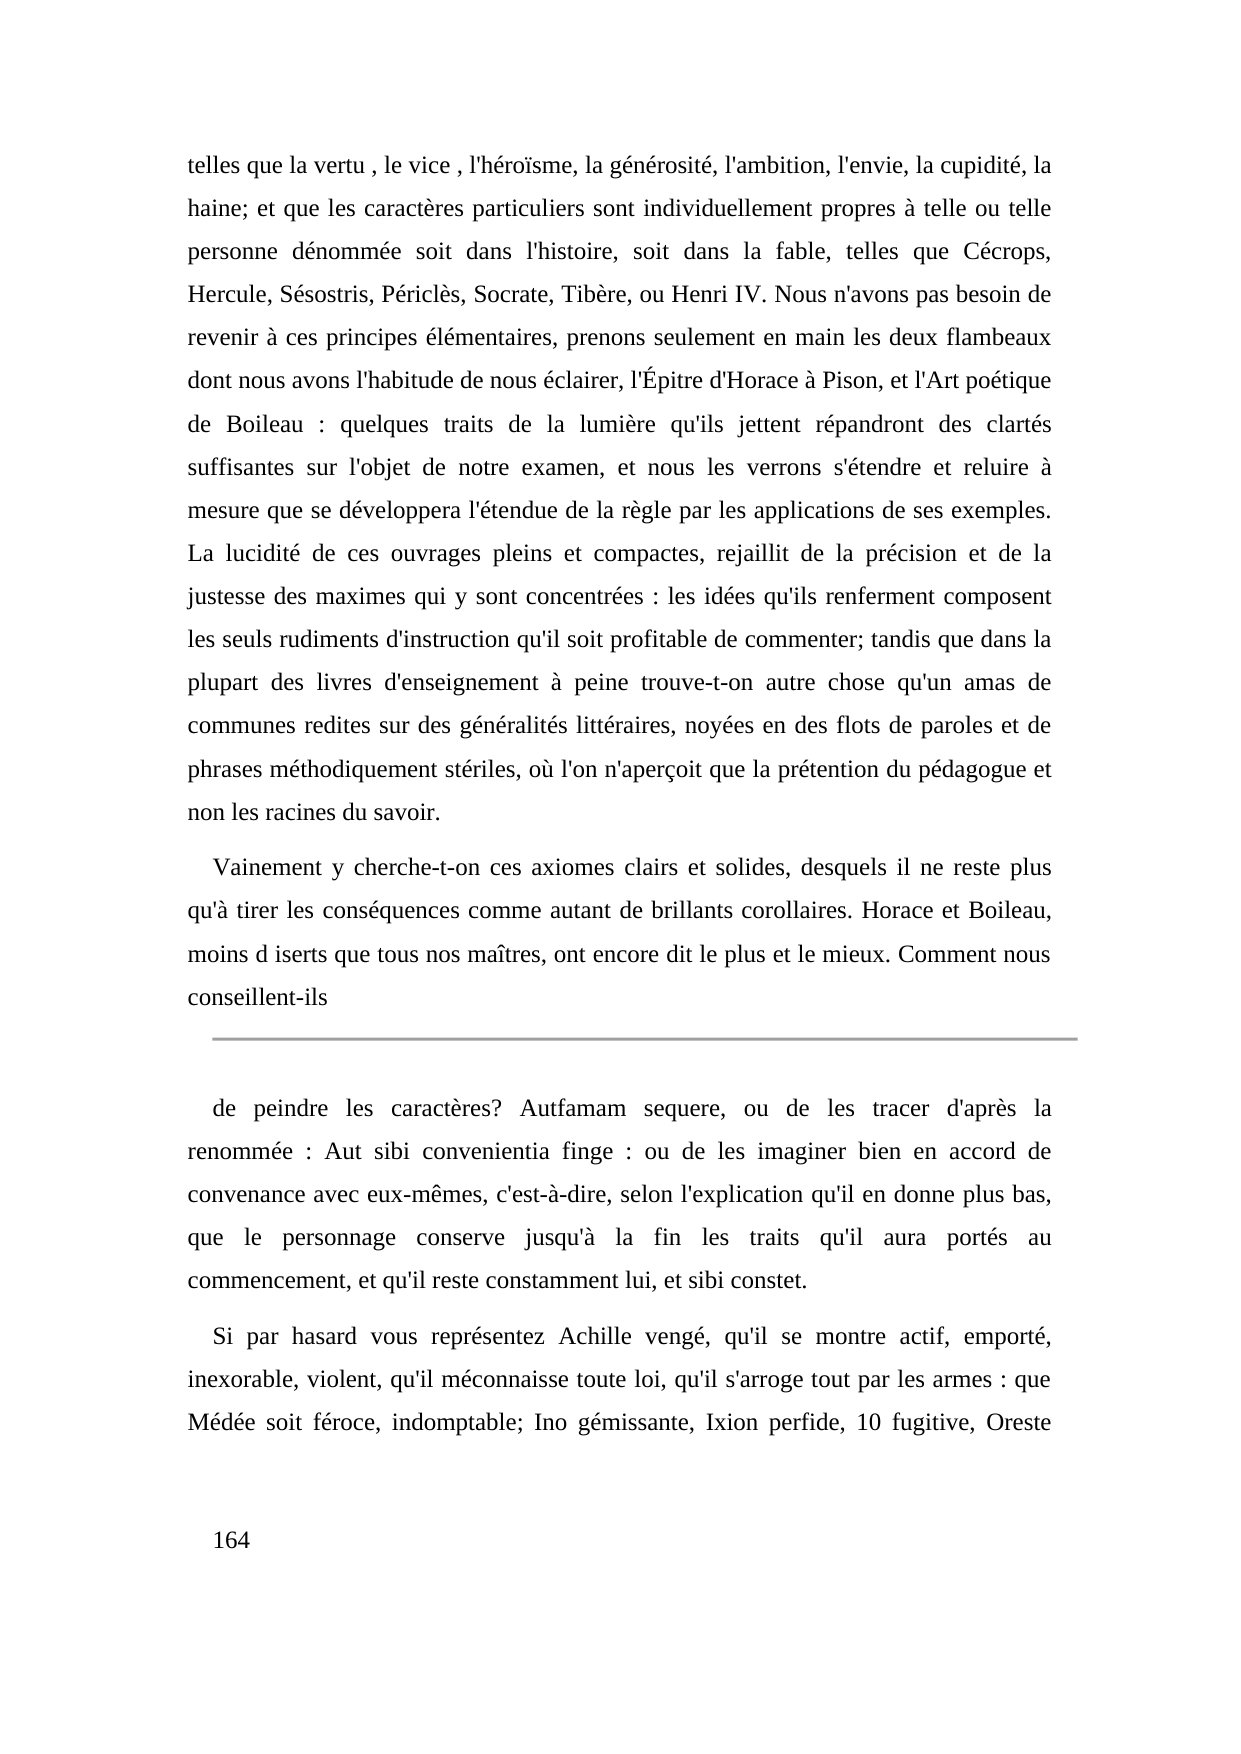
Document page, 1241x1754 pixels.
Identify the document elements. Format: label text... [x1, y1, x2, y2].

text de peindre les caractères? Autfamam sequere, ou de les tracer d'après la renommée : Aut sibi convenientia finge : ou de les imaginer bien en accord de convenance avec eux-mêmes, c'est-à-dire, selon l'explication qu'il en donne plus bas, que le personnage conserve jusqu'à la fin les traits qu'il aura portés au commencement, et qu'il reste constamment lui, et sibi constet. [187, 1093, 1053, 1294]
text Vainement y cherche-t-on ces axiomes clairs et solides, desquels il ne reste plus qu'à tirer les conséquences comme autant de brillants corollaires. Horace et Boileau, moins d iserts que tous nos maîtres, ont encore dit le plus et le mieux. Comment nous conseillent-ils [187, 852, 1053, 1011]
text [187, 1321, 1053, 1436]
